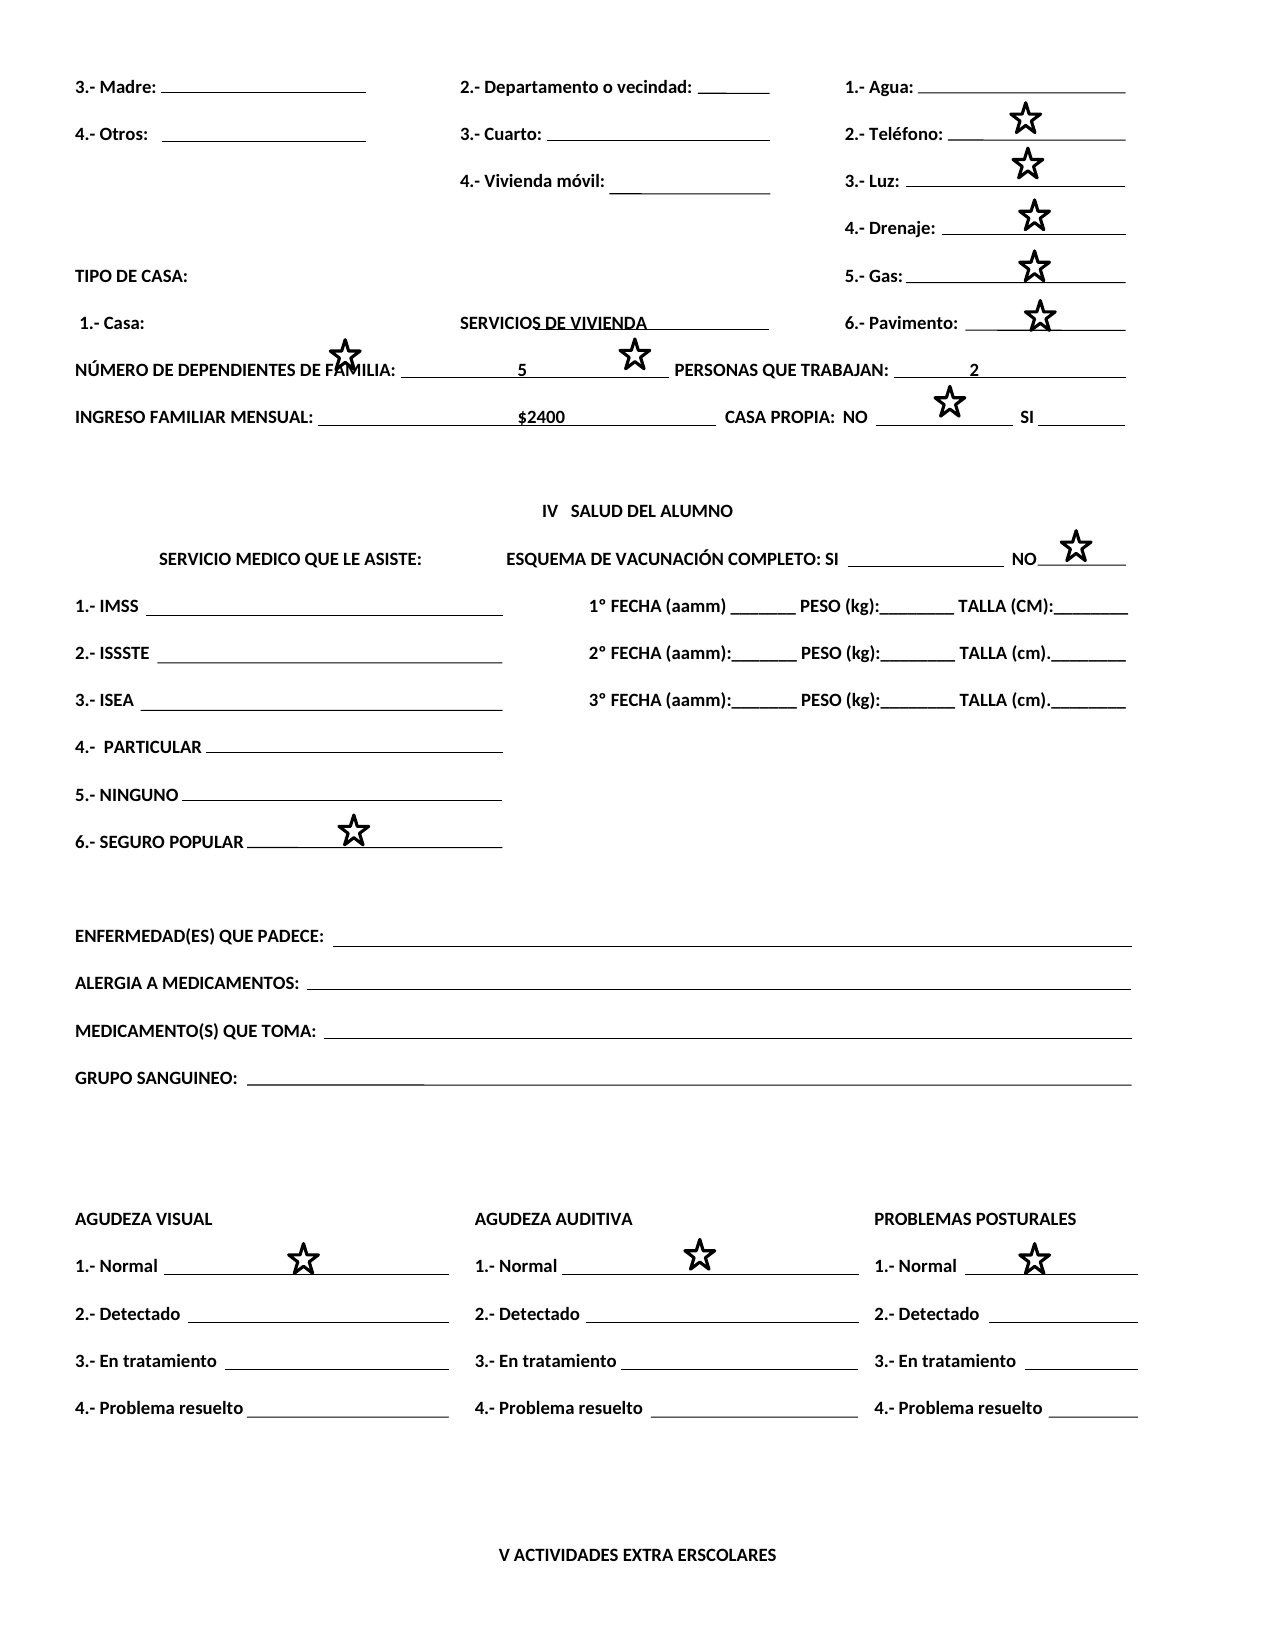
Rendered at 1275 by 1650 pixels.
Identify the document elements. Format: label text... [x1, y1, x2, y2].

text ALERGIA A MEDICAMENTOS: [75, 972, 1200, 994]
text 3.- En tratamiento [474, 1349, 800, 1372]
text SERVICIOS DE VIVIENDA [460, 311, 815, 334]
text 1.- Agua: [844, 75, 1200, 98]
text 3.- En tratamiento [75, 1349, 401, 1372]
text 2.- Teléfono: [844, 122, 1200, 145]
text NO [843, 405, 1020, 428]
text 4.- Drenaje: [844, 217, 1200, 239]
text 6.- Pavimento: [844, 311, 1200, 334]
text V ACTIVIDADES EXTRA ERSCOLARES [75, 1544, 1200, 1567]
text 1.- IMSS [75, 594, 589, 617]
text 4.- Problema resuelto [474, 1396, 800, 1419]
text ESQUEMA DE VACUNACIÓN COMPLETO: [506, 547, 825, 570]
text CASA PROPIA: [725, 405, 843, 428]
text PROBLEMAS POSTURALES [874, 1207, 1200, 1230]
text NÚMERO DE DEPENDIENTES DE FAMILIA: 5 [75, 358, 601, 381]
text 6.- SEGURO POPULAR [75, 830, 589, 853]
text 4.- Vivienda móvil: [460, 169, 815, 192]
text 5.- NINGUNO [75, 783, 589, 806]
text TIPO DE CASA: [75, 264, 430, 287]
text 1.- Casa: [75, 311, 430, 334]
text PERSONAS QUE TRABAJAN: 2 [674, 358, 1200, 381]
text SERVICIO MEDICO QUE LE ASISTE: [75, 547, 506, 570]
text 2.- Departamento o vecindad: [460, 75, 815, 98]
text 4.- PARTICULAR [75, 736, 589, 758]
text 4.- Problema resuelto [75, 1396, 401, 1419]
text 2.- Detectado [874, 1302, 1200, 1325]
text 1.- Normal [474, 1255, 800, 1278]
text 3.- Cuarto: [460, 122, 815, 145]
text ENFERMEDAD(ES) QUE PADECE: [75, 924, 1200, 947]
text AGUDEZA AUDITIVA [474, 1207, 800, 1230]
text NO [1012, 547, 1200, 570]
text 1º FECHA (aamm) _______ PESO (kg):________ TALLA (CM):________ [589, 594, 1200, 617]
text 3º FECHA (aamm):_______ PESO (kg):________ TALLA (cm).________ [589, 688, 1200, 711]
text SI [1020, 405, 1200, 428]
text 2.- Detectado [75, 1302, 401, 1325]
text 2.- Detectado [474, 1302, 800, 1325]
text 2º FECHA (aamm):_______ PESO (kg):________ TALLA (cm).________ [589, 641, 1200, 664]
text 3.- ISEA [75, 688, 589, 711]
text 4.- Problema resuelto [874, 1396, 1200, 1419]
text 2.- ISSSTE [75, 641, 589, 664]
text INGRESO FAMILIAR MENSUAL: $2400 [75, 405, 725, 428]
text 4.- Otros: [75, 122, 430, 145]
text SI [825, 547, 1012, 570]
text MEDICAMENTO(S) QUE TOMA: [75, 1019, 1200, 1042]
text AGUDEZA VISUAL [75, 1207, 401, 1230]
text 5.- Gas: [844, 264, 1200, 287]
text 3.- En tratamiento [874, 1349, 1200, 1372]
text 3.- Madre: [75, 75, 430, 98]
text 1.- Normal [75, 1255, 401, 1278]
text GRUPO SANGUINEO: [75, 1066, 1200, 1089]
text 3.- Luz: [844, 169, 1200, 192]
text 1.- Normal [874, 1255, 1200, 1278]
text IV SALUD DEL ALUMNO [75, 500, 1200, 523]
